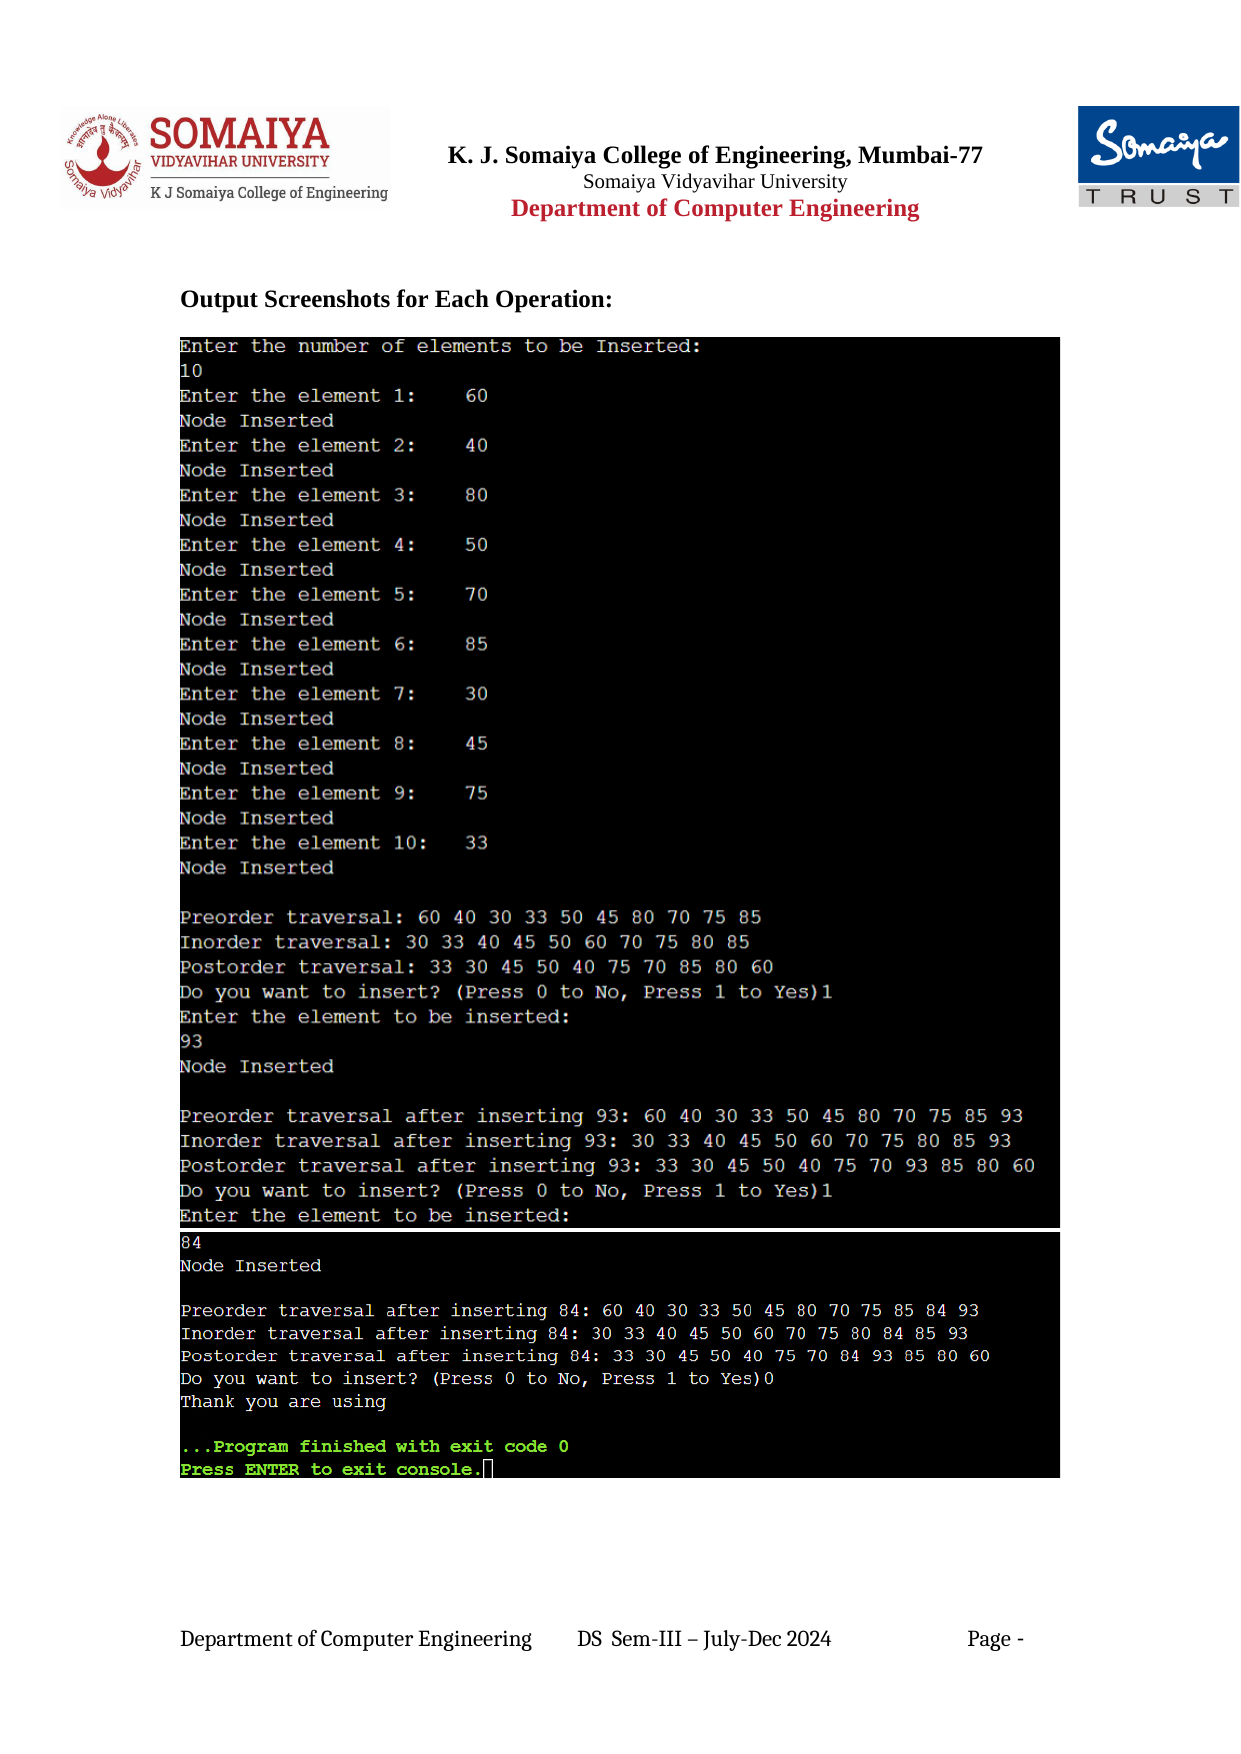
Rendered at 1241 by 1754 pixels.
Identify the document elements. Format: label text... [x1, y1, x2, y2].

picture [180, 337, 1061, 1228]
picture [1078, 106, 1240, 207]
text Output Screenshots for Each Operation: [180, 284, 1060, 313]
picture [60, 106, 391, 209]
picture [180, 1232, 1061, 1478]
